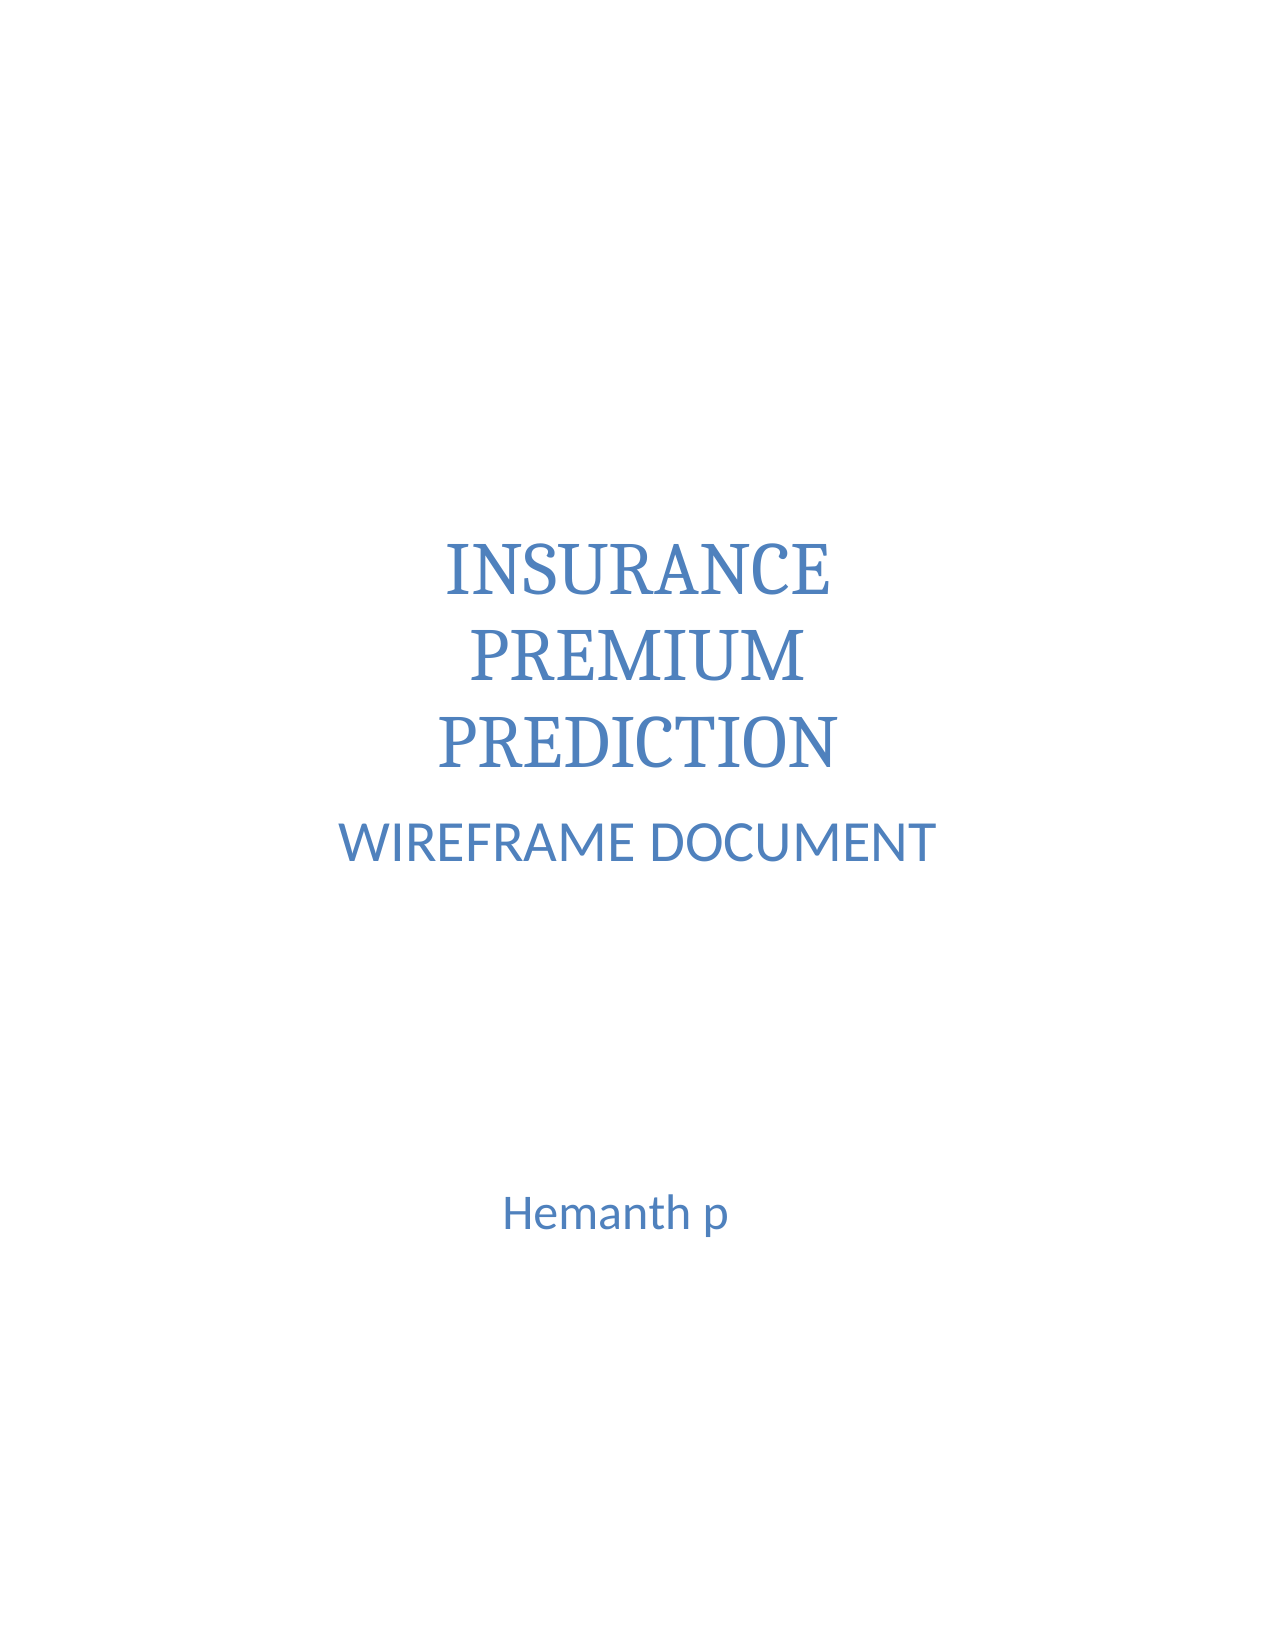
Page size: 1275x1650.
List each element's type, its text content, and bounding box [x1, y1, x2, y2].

text Hemanth p [52, 1181, 1231, 1242]
text WIREFRAME DOCUMENT [269, 804, 1006, 876]
title INSURANCE PREMIUM PREDICTION [270, 527, 1006, 786]
